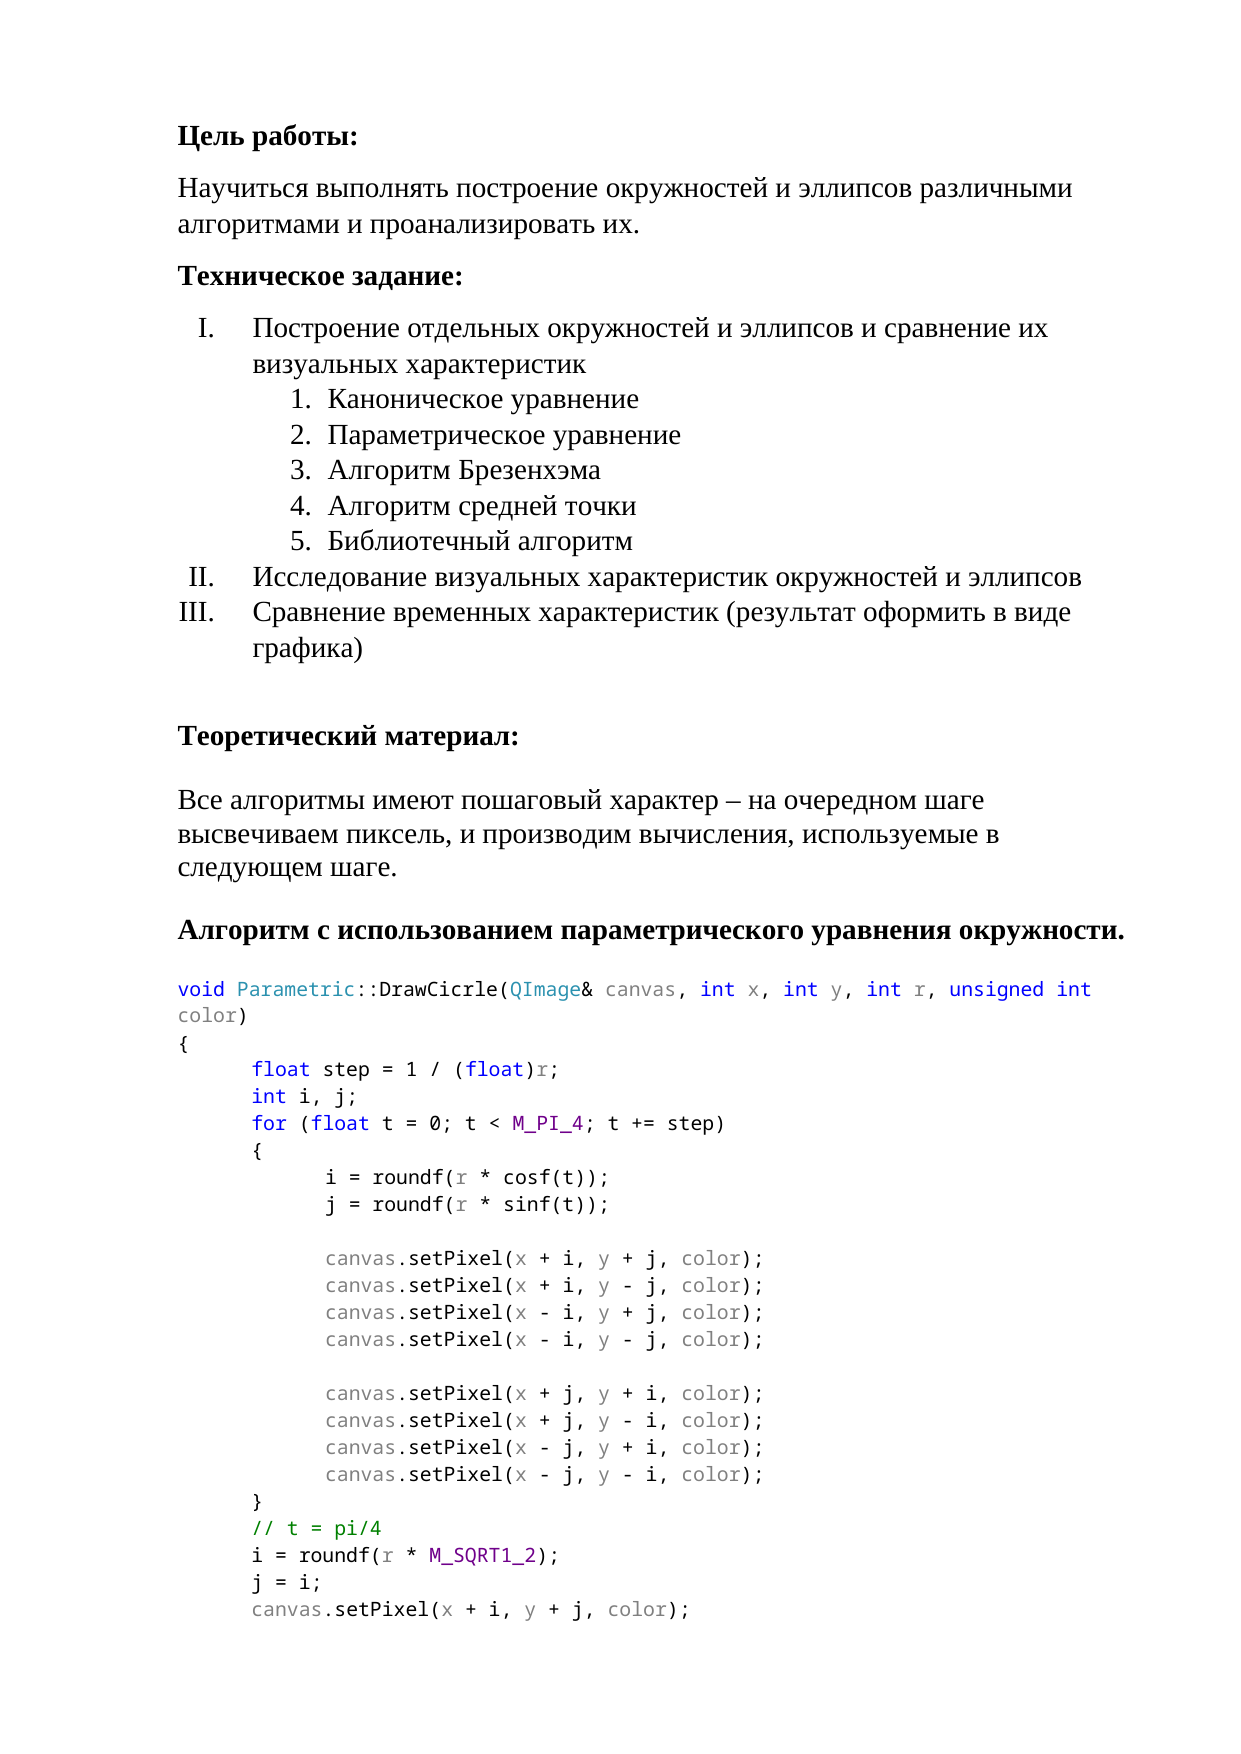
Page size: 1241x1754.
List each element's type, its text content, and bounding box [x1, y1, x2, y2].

text i = roundf(r * M_SQRT1_2); [177, 1541, 1152, 1568]
list Алгоритм средней точки [290, 488, 1152, 521]
text j = i; [177, 1568, 1152, 1595]
list Библиотечный алгоритм [290, 523, 1152, 557]
text for (float t = 0; t < M_PI_4; t += step) [177, 1110, 1152, 1137]
list Построение отдельных окружностей и эллипсов и сравнение их визуальных характеристик [215, 310, 1152, 379]
text Все алгоритмы имеют пошаговый характер – на очередном шаге высвечиваем пиксель, и производим вычисления, используемые в следующем шаге. [177, 782, 1152, 883]
text i = roundf(r * cosf(t)); [177, 1164, 1152, 1191]
text canvas.setPixel(x + j, y - i, color); [177, 1406, 1152, 1433]
text int i, j; [177, 1083, 1152, 1110]
text canvas.setPixel(x - i, y + j, color); [177, 1298, 1152, 1326]
list Параметрическое уравнение [290, 417, 1152, 450]
text Техническое задание: [177, 258, 1152, 292]
list Каноническое уравнение [290, 381, 1152, 415]
list Исследование визуальных характеристик окружностей и эллипсов [215, 559, 1152, 592]
text } [177, 1487, 1152, 1514]
text float step = 1 / (float)r; [177, 1056, 1152, 1083]
text { [177, 1029, 1152, 1056]
text canvas.setPixel(x + i, y + j, color); [177, 1595, 1152, 1622]
list Сравнение временных характеристик (результат оформить в виде графика) [215, 594, 1152, 663]
text // t = pi/4 [177, 1514, 1152, 1541]
text { [177, 1137, 1152, 1164]
text Научиться выполнять построение окружностей и эллипсов различными алгоритмами и проанализировать их. [177, 170, 1152, 239]
text canvas.setPixel(x - i, y - j, color); [177, 1326, 1152, 1352]
text Теоретический материал: [177, 718, 1152, 751]
text canvas.setPixel(x - j, y + i, color); [177, 1433, 1152, 1460]
text canvas.setPixel(x - j, y - i, color); [177, 1460, 1152, 1487]
text canvas.setPixel(x + j, y + i, color); [177, 1379, 1152, 1406]
text canvas.setPixel(x + i, y - j, color); [177, 1272, 1152, 1298]
text Цель работы: [177, 118, 1152, 152]
list Алгоритм Брезенхэма [290, 452, 1152, 486]
text j = roundf(r * sinf(t)); [177, 1191, 1152, 1218]
text void Parametric::DrawCicrle(QImage& canvas, int x, int y, int r, unsigned int color) [177, 975, 1152, 1029]
text Алгоритм с использованием параметрического уравнения окружности. [177, 912, 1152, 946]
text canvas.setPixel(x + i, y + j, color); [177, 1244, 1152, 1272]
